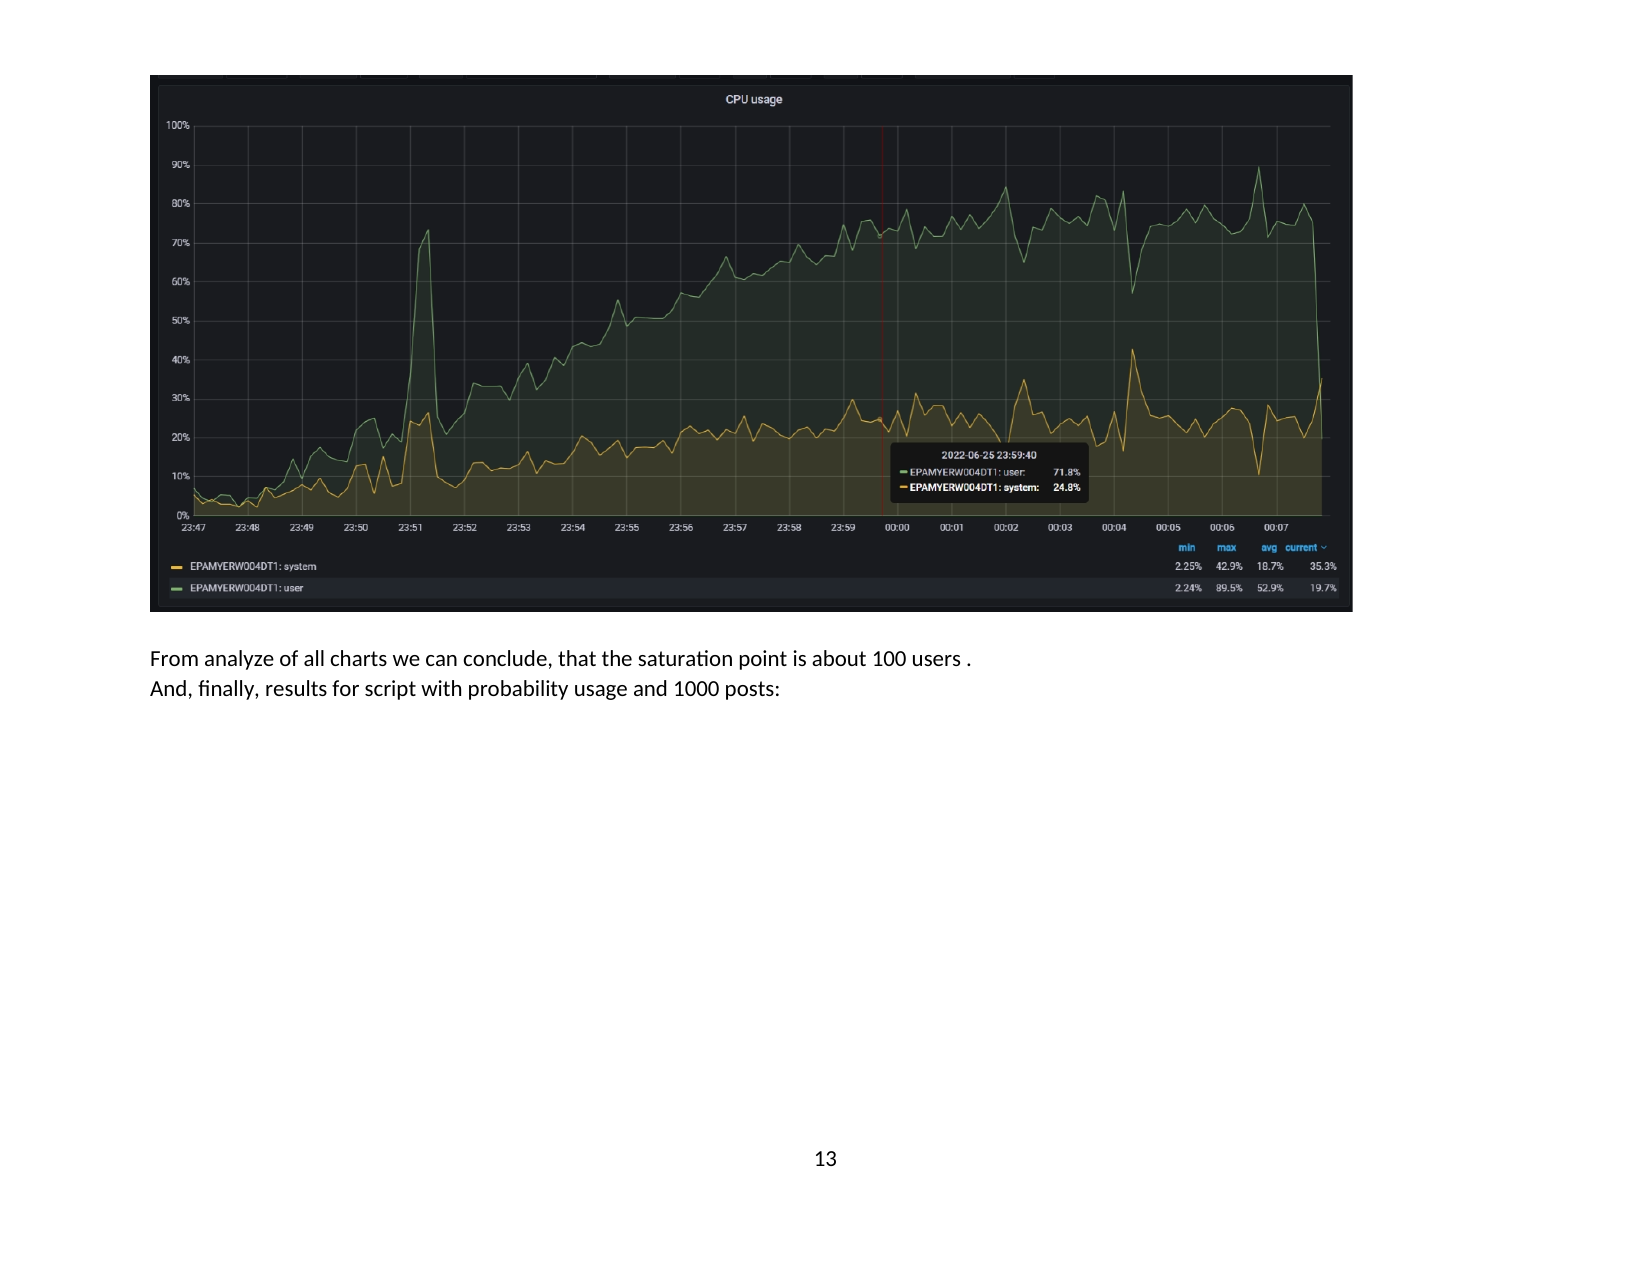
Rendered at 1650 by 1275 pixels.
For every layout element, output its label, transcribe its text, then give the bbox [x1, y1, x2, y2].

list From analyze of all charts we can conclude, that the saturation point is about 100 users . [150, 644, 1575, 672]
list And, finally, results for script with probability usage and 1000 posts: [150, 674, 1575, 702]
picture [150, 75, 1353, 612]
